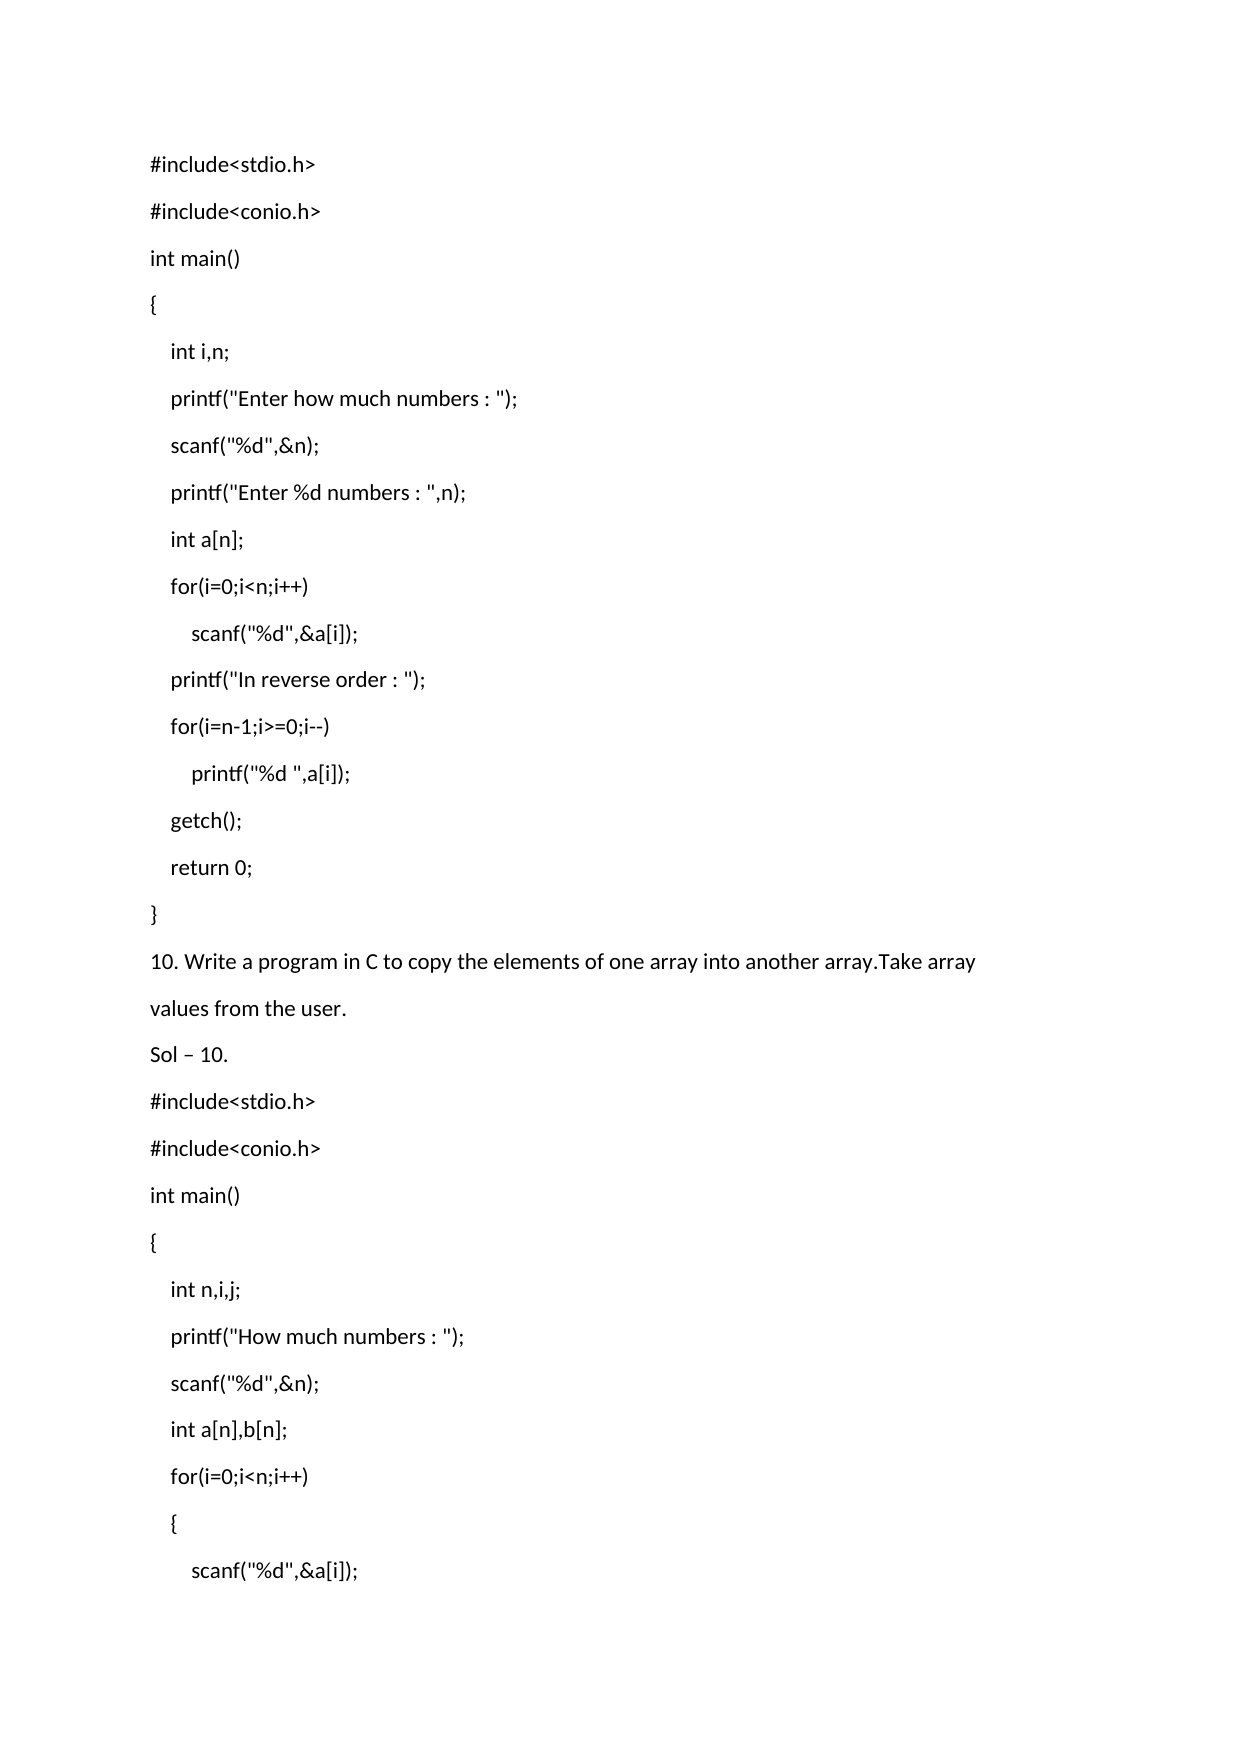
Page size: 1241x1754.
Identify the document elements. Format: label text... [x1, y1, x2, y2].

text { [150, 1509, 1090, 1537]
text #include<conio.h> [150, 197, 1090, 225]
text 10. Write a program in C to copy the elements of one array into another array.Take array [150, 947, 1090, 975]
text scanf("%d",&a[i]); [150, 1556, 1090, 1584]
text printf("How much numbers : "); [150, 1322, 1090, 1350]
text int a[n]; [150, 525, 1090, 553]
text return 0; [150, 853, 1090, 881]
text printf("In reverse order : "); [150, 666, 1090, 694]
text scanf("%d",&n); [150, 431, 1090, 459]
text int i,n; [150, 337, 1090, 366]
text { [150, 291, 1090, 319]
text #include<stdio.h> [150, 1087, 1090, 1116]
text scanf("%d",&a[i]); [150, 619, 1090, 647]
text getch(); [150, 806, 1090, 834]
text for(i=n-1;i>=0;i--) [150, 712, 1090, 741]
text for(i=0;i<n;i++) [150, 1462, 1090, 1491]
text scanf("%d",&n); [150, 1369, 1090, 1397]
text int main() [150, 1181, 1090, 1209]
text #include<conio.h> [150, 1134, 1090, 1162]
text int a[n],b[n]; [150, 1416, 1090, 1444]
text #include<stdio.h> [150, 150, 1090, 178]
text { [150, 1228, 1090, 1256]
text for(i=0;i<n;i++) [150, 572, 1090, 600]
text int main() [150, 244, 1090, 272]
text printf("Enter %d numbers : ",n); [150, 478, 1090, 506]
text values from the user. [150, 994, 1090, 1022]
text Sol – 10. [150, 1041, 1090, 1069]
text printf("%d ",a[i]); [150, 759, 1090, 787]
text printf("Enter how much numbers : "); [150, 384, 1090, 412]
text int n,i,j; [150, 1275, 1090, 1303]
text } [150, 900, 1090, 928]
